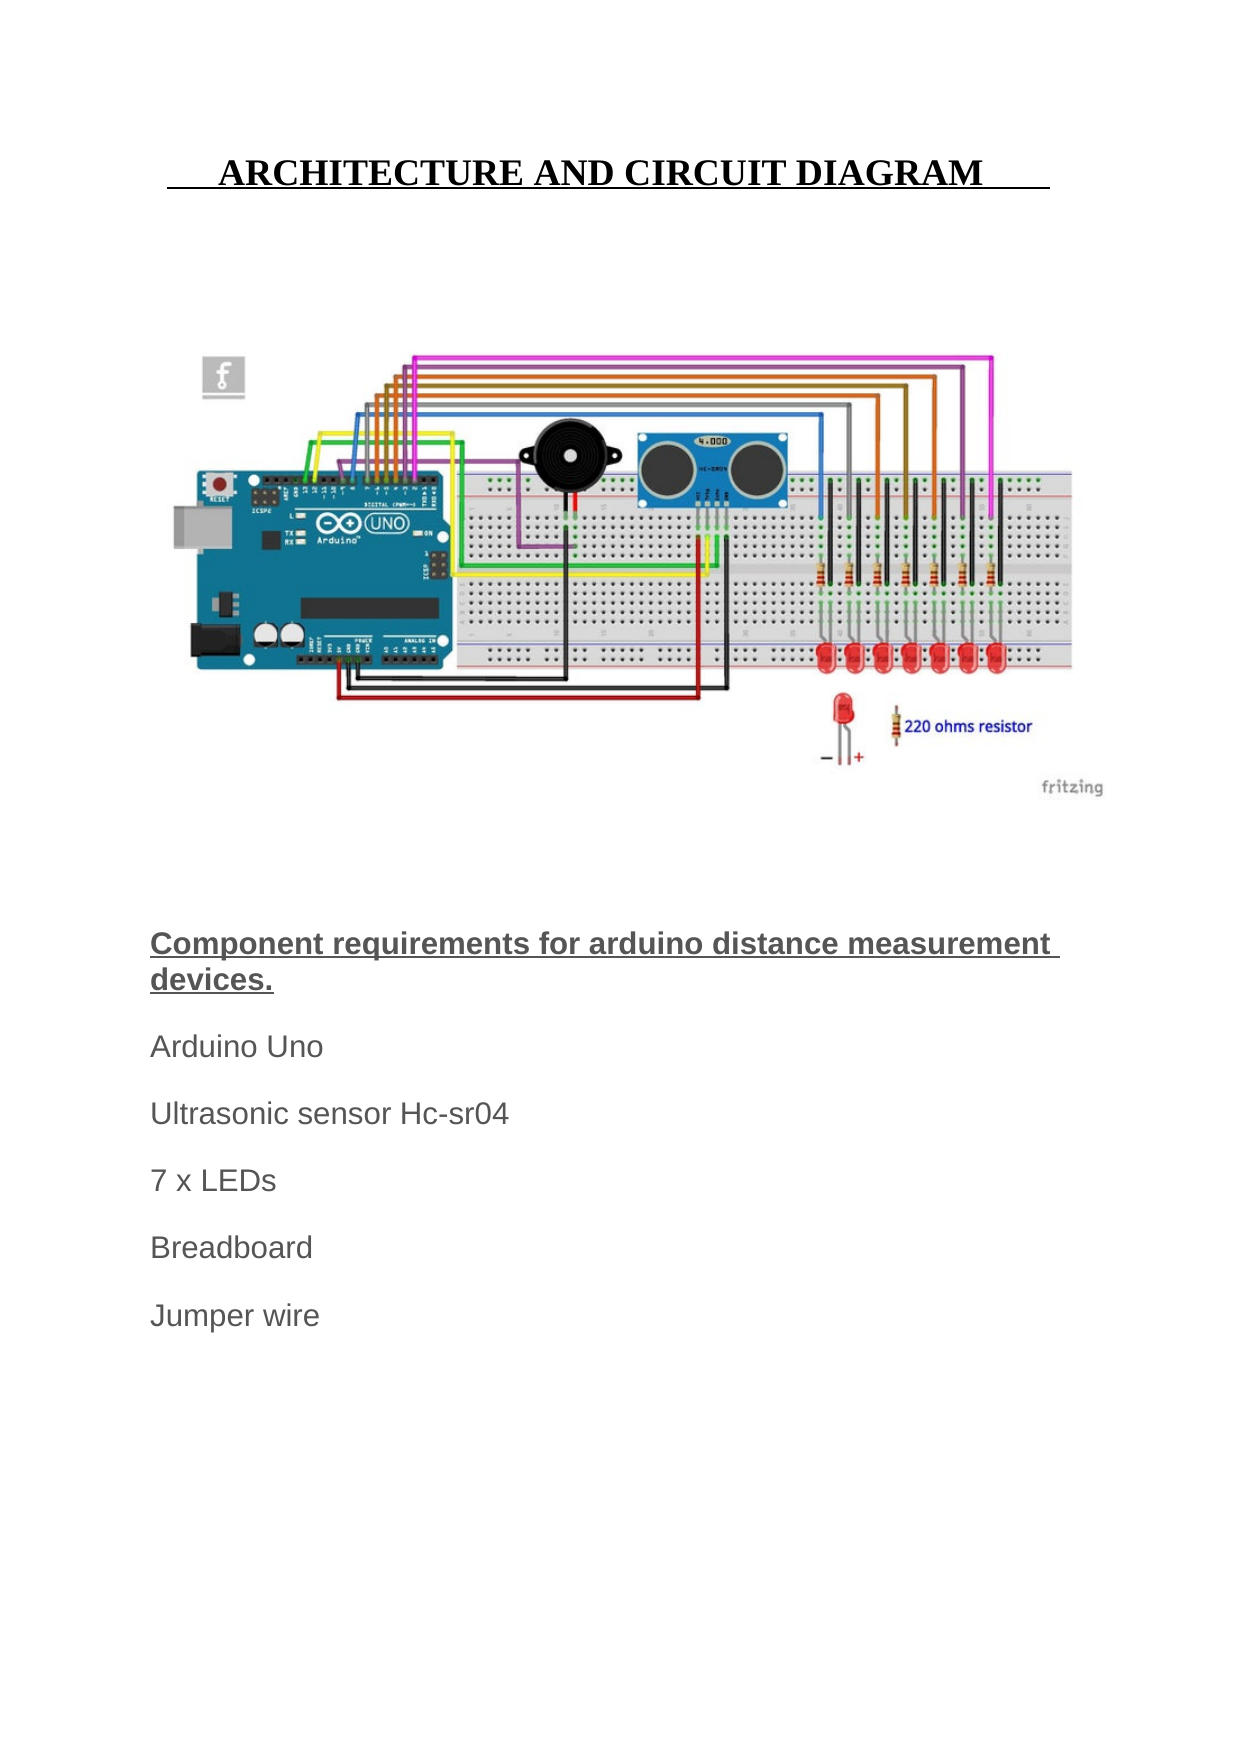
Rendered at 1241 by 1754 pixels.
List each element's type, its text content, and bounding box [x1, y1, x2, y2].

text Jumper wire [150, 1297, 1090, 1332]
text Ultrasonic sensor Hc-sr04 [150, 1095, 1090, 1131]
picture [166, 226, 1107, 853]
subtitle ARCHITECTURE AND CIRCUIT DIAGRAM [167, 150, 1090, 193]
text Component requirements for arduino distance measurement devices. [150, 925, 1090, 997]
text 7 x LEDs [150, 1162, 1090, 1198]
text Breadboard [150, 1229, 1090, 1265]
text Arduino Uno [150, 1028, 1090, 1064]
